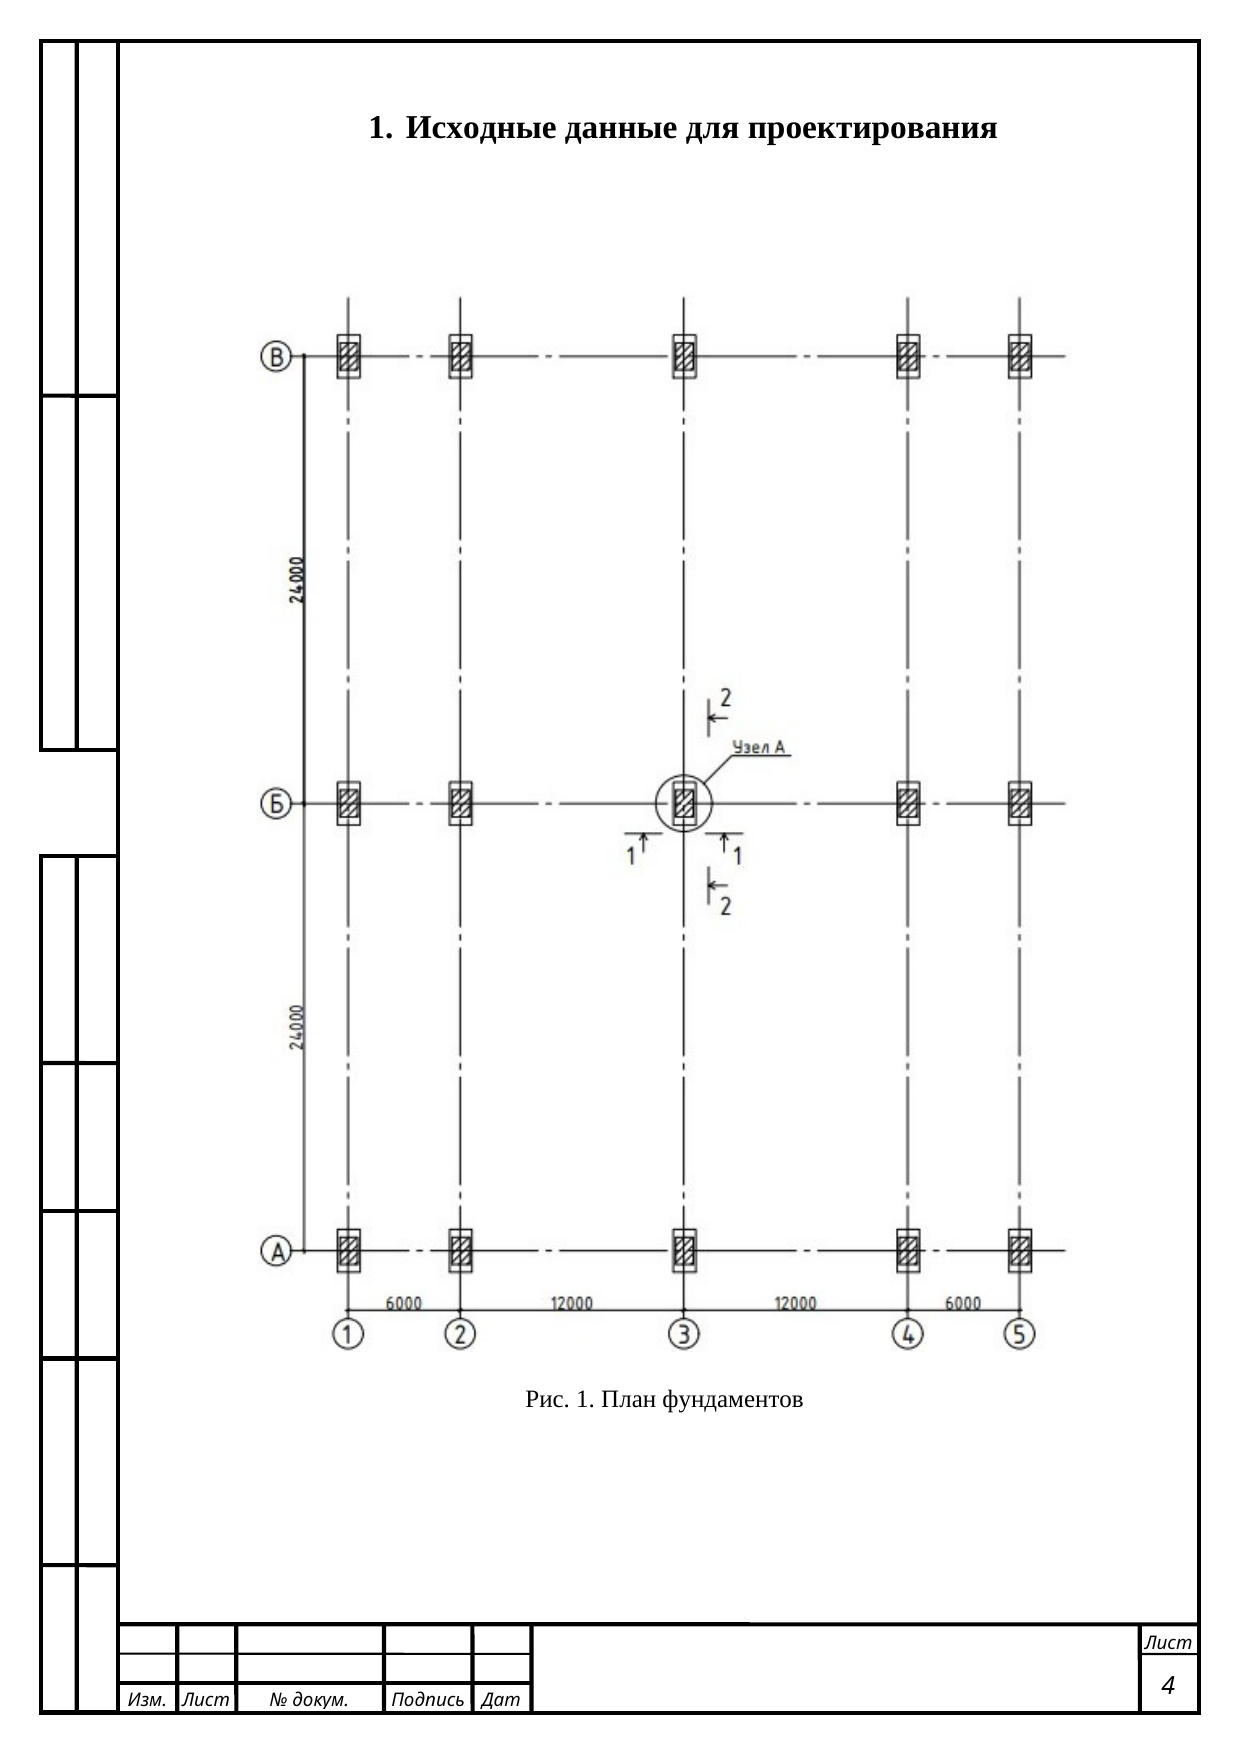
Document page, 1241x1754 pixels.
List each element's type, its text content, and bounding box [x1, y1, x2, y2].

text Рис. 1. План фундаментов [177, 1384, 1152, 1413]
list Исходные данные для проектирования [215, 107, 1152, 146]
picture [256, 282, 1073, 1352]
